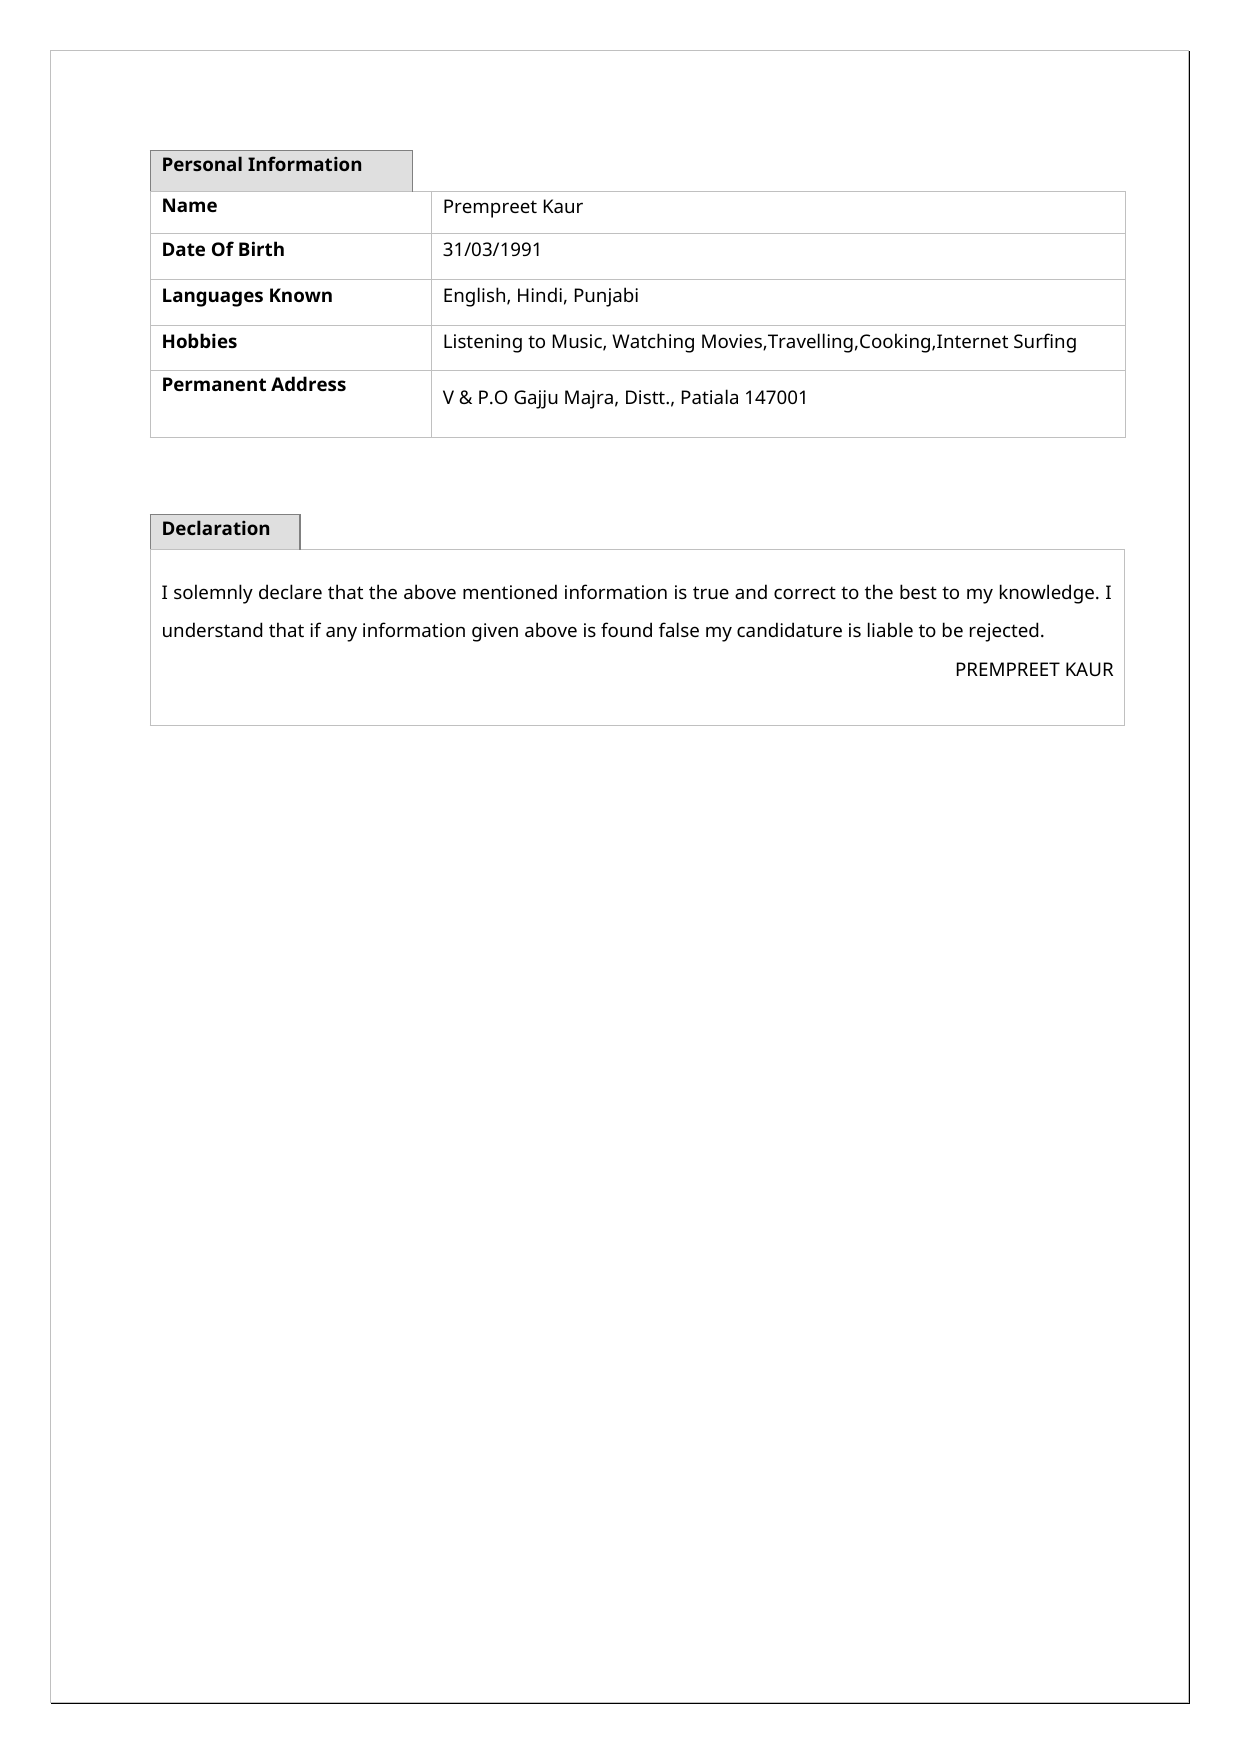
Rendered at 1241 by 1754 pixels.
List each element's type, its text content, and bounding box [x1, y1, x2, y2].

table_cell Prempreet Kaur [432, 192, 1125, 233]
table_cell 31/03/1991 [432, 234, 1125, 279]
table_cell Languages Known [151, 280, 431, 324]
table_header Declaration [151, 515, 299, 549]
table_cell V & P.O Gajju Majra, Distt., Patiala 147001 [432, 371, 1125, 437]
table_cell Name [151, 192, 431, 233]
table_cell Listening to Music, Watching Movies,Travelling,Cooking,Internet Surfing [432, 326, 1125, 370]
table_cell I solemnly declare that the above mentioned information is true and correct to the best to my knowledge. I understand that if any information given above is found false my candidature is liable to be rejected. PREMPREET KAUR [151, 550, 1124, 725]
table_cell Hobbies [151, 326, 431, 370]
table_cell Date Of Birth [151, 234, 431, 279]
table_header Personal Information [151, 151, 412, 191]
table_cell English, Hindi, Punjabi [432, 280, 1125, 324]
table_cell Permanent Address [151, 371, 431, 437]
